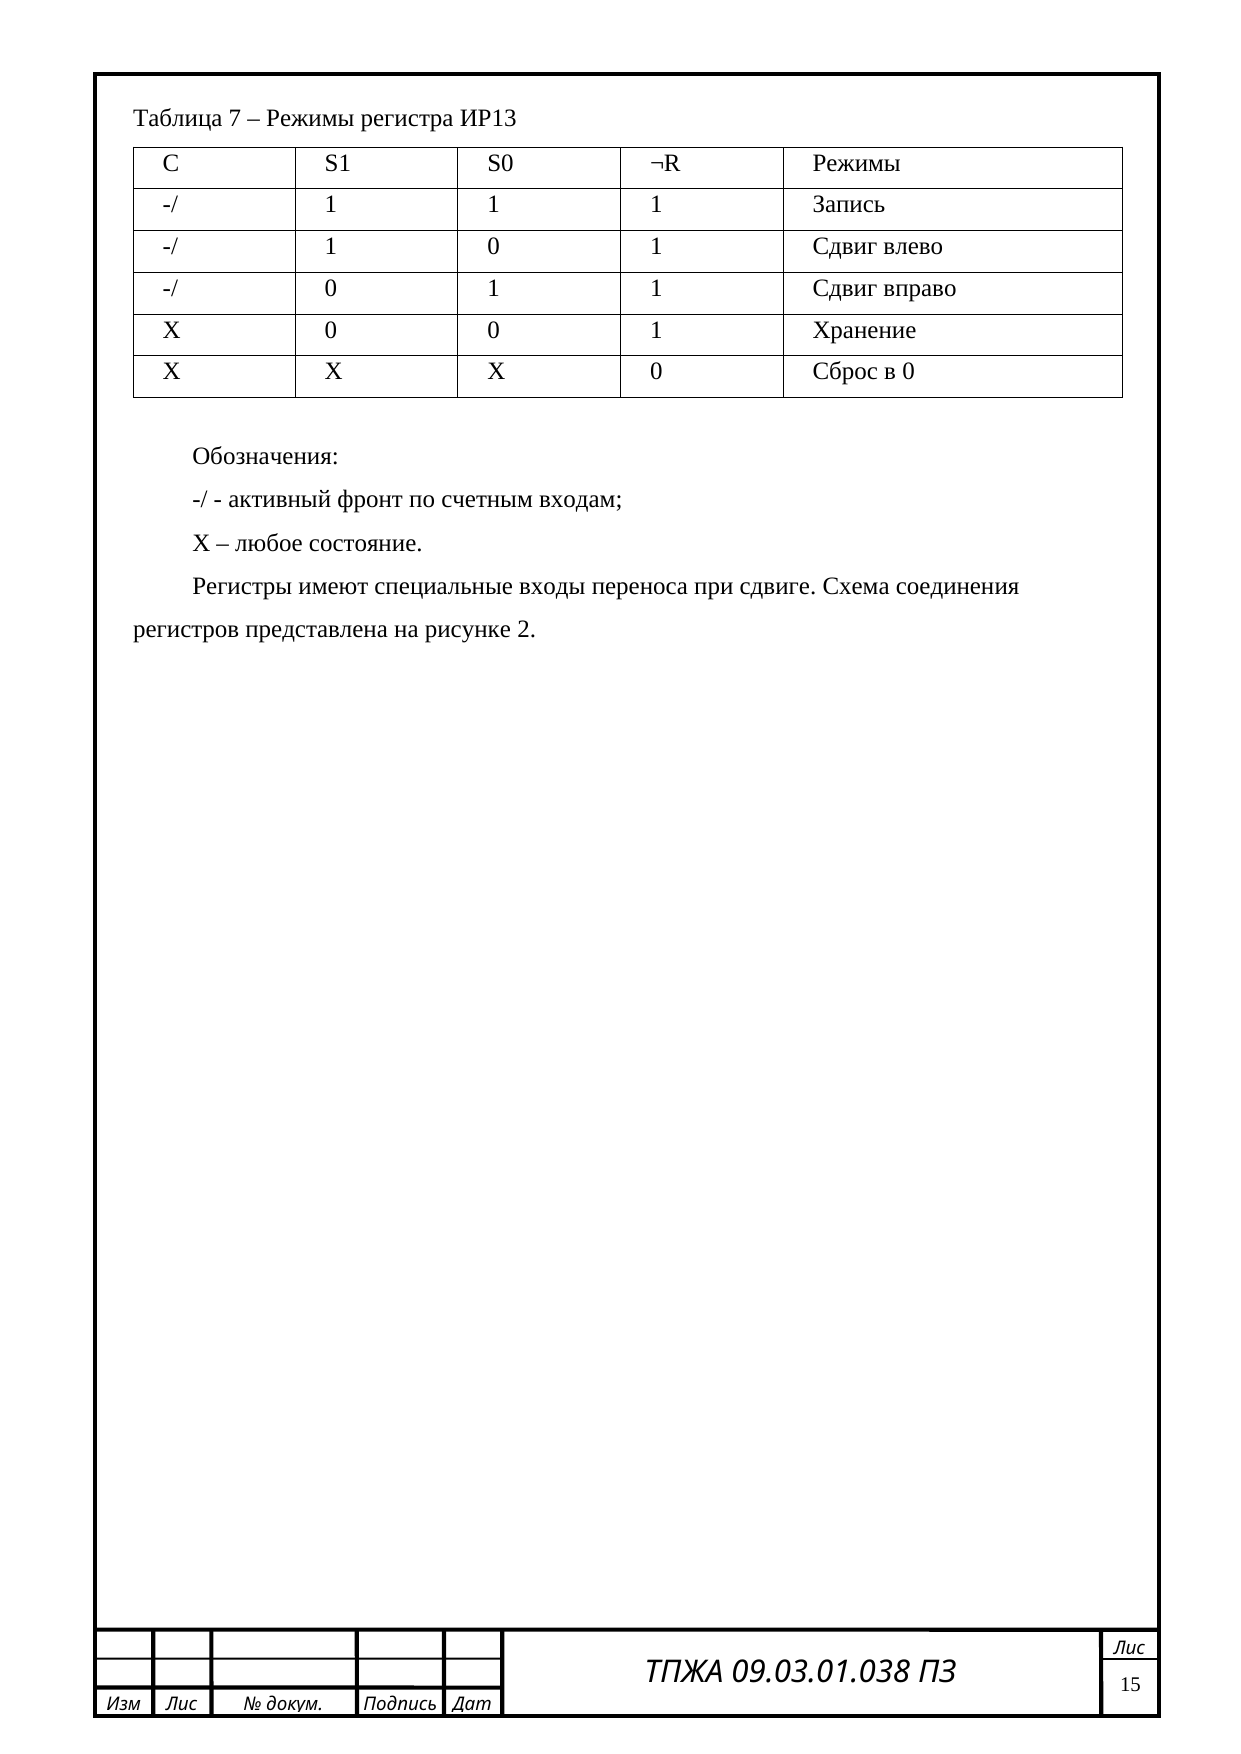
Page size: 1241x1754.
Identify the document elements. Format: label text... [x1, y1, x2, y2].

table_cell 1 [458, 273, 620, 314]
table_cell 1 [621, 315, 783, 355]
table_cell X [134, 315, 295, 355]
table_cell 0 [458, 315, 620, 355]
table_cell -/ [134, 231, 295, 272]
text Регистры имеют специальные входы переноса при сдвиге. Схема соединения регистров представлена на рисунке 2. [133, 571, 1122, 643]
table_cell 1 [621, 231, 783, 272]
text -/ - активный фронт по счетным входам; [133, 484, 1122, 513]
text Обозначения: [133, 441, 1122, 470]
table_cell 1 [296, 189, 457, 230]
table_cell 1 [458, 189, 620, 230]
table_cell -/ [134, 189, 295, 230]
table_cell 0 [296, 273, 457, 314]
text Таблица 7 – Режимы регистра ИР13 [133, 103, 1122, 132]
table_cell -/ [134, 273, 295, 314]
table_cell Сброс в 0 [784, 356, 1122, 397]
table_cell X [134, 356, 295, 397]
table_header Режимы [784, 148, 1122, 188]
table_cell 0 [621, 356, 783, 397]
table_cell 0 [458, 231, 620, 272]
table_header ¬R [621, 148, 783, 188]
table_cell 1 [621, 273, 783, 314]
table_cell X [296, 356, 457, 397]
table_header S0 [458, 148, 620, 188]
text X – любое состояние. [133, 528, 1122, 556]
table_cell 0 [296, 315, 457, 355]
table_header C [134, 148, 295, 188]
table_header S1 [296, 148, 457, 188]
table_cell X [458, 356, 620, 397]
table_cell Сдвиг влево [784, 231, 1122, 272]
table_cell Сдвиг вправо [784, 273, 1122, 314]
table_cell Хранение [784, 315, 1122, 355]
table_cell 1 [296, 231, 457, 272]
table_cell Запись [784, 189, 1122, 230]
table_cell 1 [621, 189, 783, 230]
